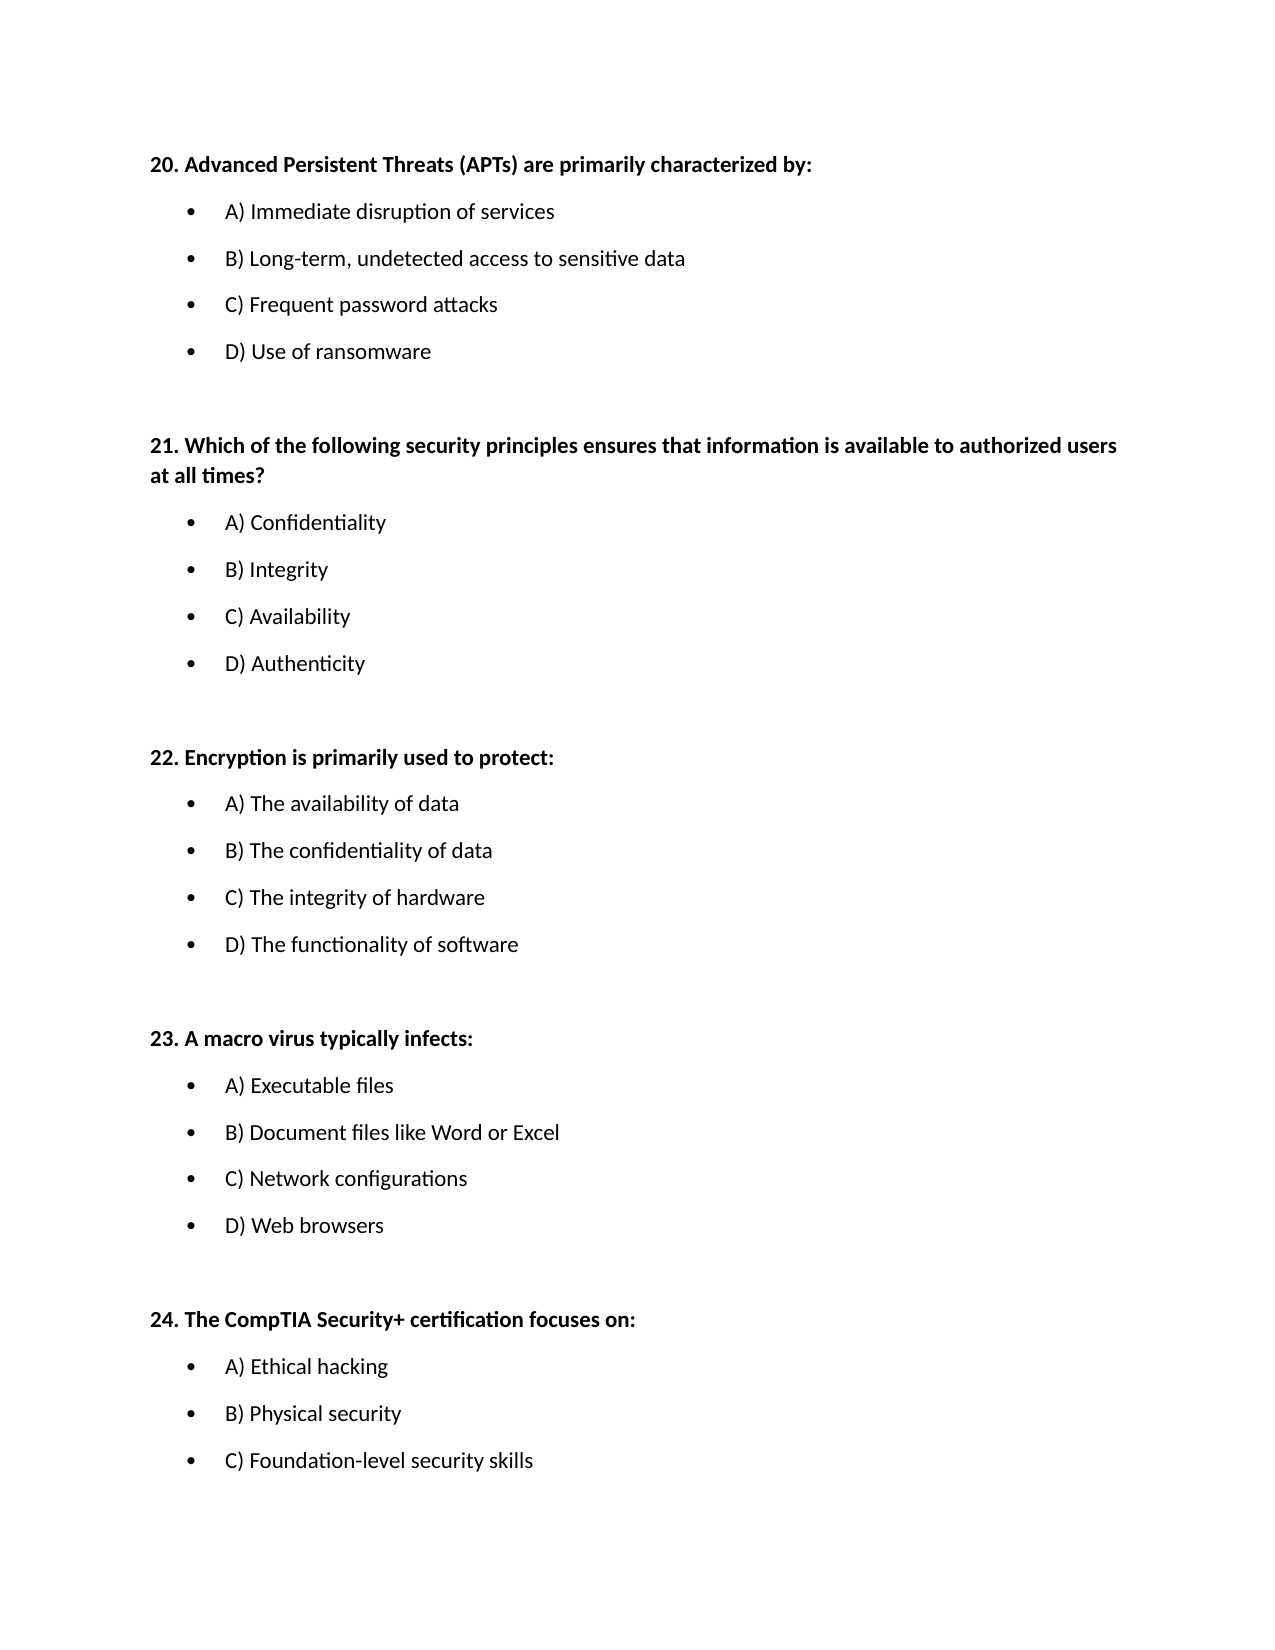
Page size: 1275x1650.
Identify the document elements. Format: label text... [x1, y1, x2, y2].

list D) Web browsers [187, 1211, 1125, 1239]
list C) Availability [187, 602, 1125, 630]
list A) Executable files [187, 1071, 1125, 1099]
list C) Network configurations [187, 1164, 1125, 1193]
text 24. The CompTIA Security+ certification focuses on: [150, 1305, 1125, 1333]
list D) The functionality of software [187, 930, 1125, 958]
list B) Document files like Word or Excel [187, 1118, 1125, 1146]
list A) Ethical hacking [187, 1352, 1125, 1380]
list A) Immediate disruption of services [187, 197, 1125, 225]
list C) The integrity of hardware [187, 883, 1125, 911]
list B) Physical security [187, 1399, 1125, 1427]
list D) Authenticity [187, 649, 1125, 677]
text 21. Which of the following security principles ensures that information is available to authorized users at all times? [150, 431, 1125, 489]
text 22. Encryption is primarily used to protect: [150, 743, 1125, 771]
list B) The confidentiality of data [187, 836, 1125, 864]
list C) Foundation-level security skills [187, 1446, 1125, 1474]
list D) Use of ransomware [187, 337, 1125, 366]
text 20. Advanced Persistent Threats (APTs) are primarily characterized by: [150, 150, 1125, 178]
list A) Confidentiality [187, 508, 1125, 536]
text 23. A macro virus typically infects: [150, 1024, 1125, 1052]
list B) Long-term, undetected access to sensitive data [187, 244, 1125, 272]
list B) Integrity [187, 555, 1125, 583]
list C) Frequent password attacks [187, 291, 1125, 319]
list A) The availability of data [187, 789, 1125, 818]
